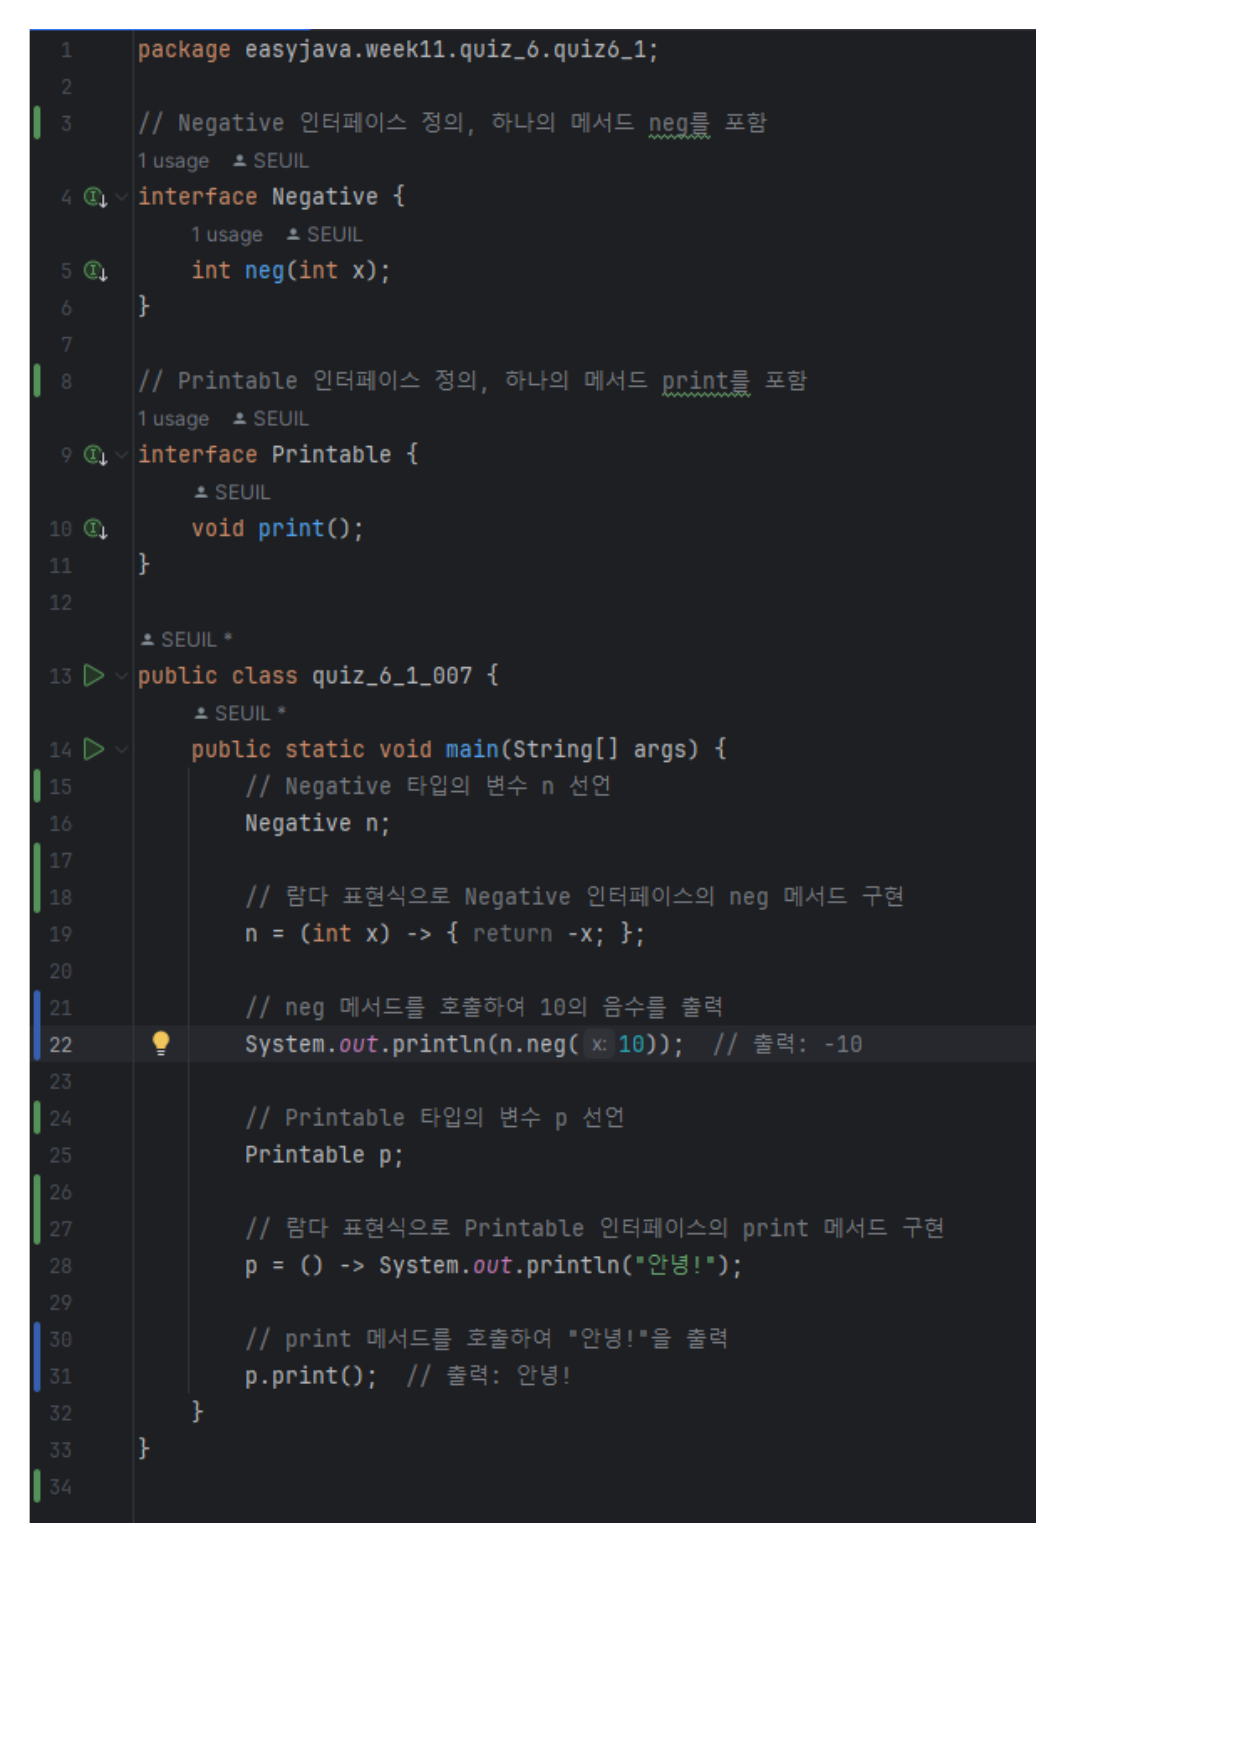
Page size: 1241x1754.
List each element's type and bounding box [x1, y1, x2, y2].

picture [29, 29, 1036, 1523]
